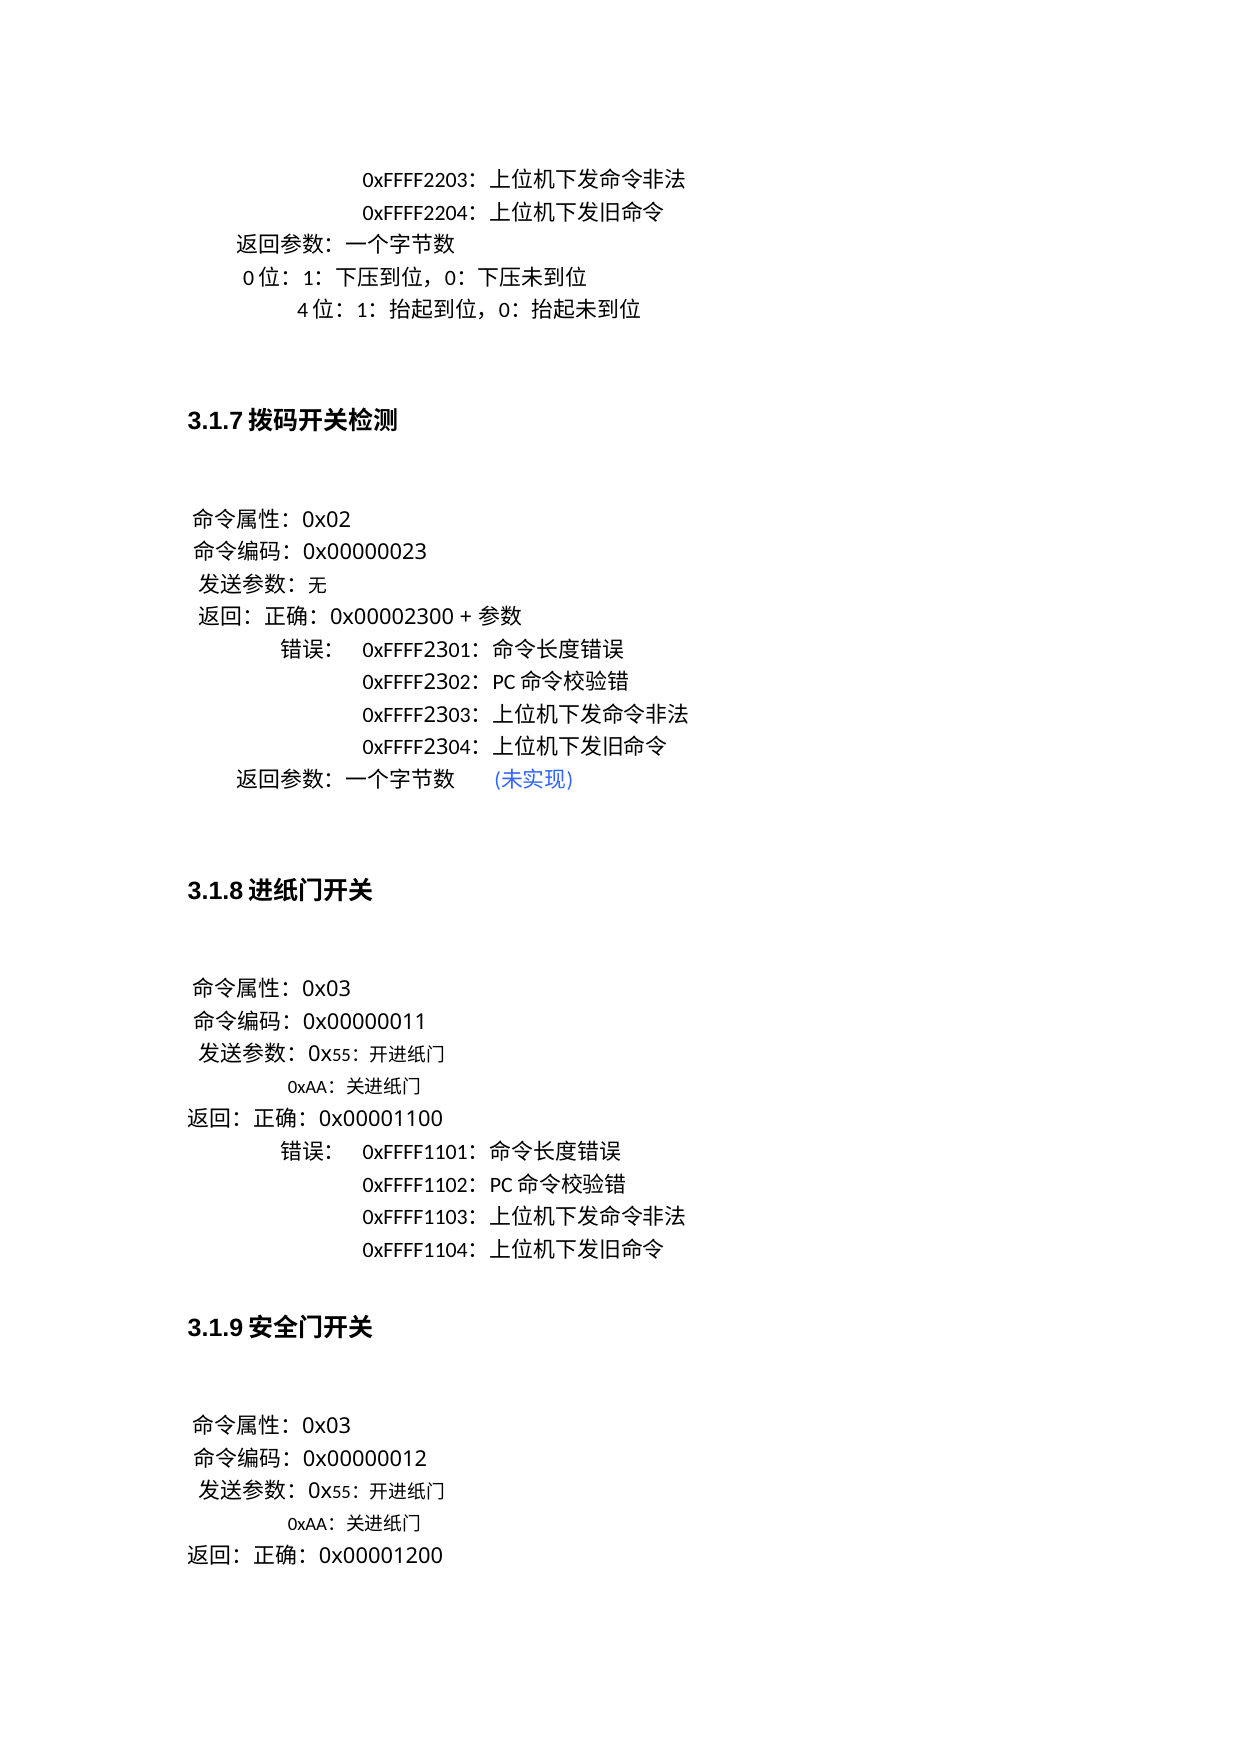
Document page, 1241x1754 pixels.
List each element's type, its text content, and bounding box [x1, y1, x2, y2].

text 0xFFFF2203：上位机下发命令非法 [319, 162, 1053, 194]
text 0xAA：关进纸门 [187, 1506, 1053, 1538]
text 错误： 0xFFFF2301：命令长度错误 [187, 632, 1053, 664]
text 0xFFFF1102：PC命令校验错 [187, 1166, 1053, 1199]
text 0xFFFF1104：上位机下发旧命令 [319, 1231, 1053, 1264]
text 0xFFFF2302：PC命令校验错 [187, 664, 1053, 697]
text 发送参数：0x55：开进纸门 [187, 1473, 1053, 1506]
text 发送参数：0x55：开进纸门 [187, 1036, 1053, 1069]
text 0xAA：关进纸门 [187, 1069, 1053, 1101]
text 0位：1：下压到位，0：下压未到位 [187, 259, 1053, 292]
text 命令编码：0x00000023 [187, 534, 1053, 567]
text 4位：1：抬起到位，0：抬起未到位 [231, 292, 1053, 324]
text 返回：正确：0x00001100 [187, 1101, 1053, 1134]
text 命令编码：0x00000012 [187, 1441, 1053, 1473]
text 0xFFFF2304：上位机下发旧命令 [319, 729, 1053, 762]
subtitle 安全门开关 [187, 1293, 1053, 1358]
text 命令属性：0x02 [187, 502, 1053, 534]
text 命令编码：0x00000011 [187, 1004, 1053, 1036]
text 命令属性：0x03 [187, 971, 1053, 1004]
text 0xFFFF2303：上位机下发命令非法 [319, 697, 1053, 729]
text 错误： 0xFFFF1101：命令长度错误 [187, 1134, 1053, 1166]
text 返回：正确：0x00002300 + 参数 [187, 599, 1053, 632]
text 0xFFFF1103：上位机下发命令非法 [319, 1199, 1053, 1231]
text 0xFFFF2204：上位机下发旧命令 [319, 194, 1053, 227]
text 返回参数：一个字节数 [187, 227, 1053, 259]
text 发送参数：无 [187, 567, 1053, 599]
text 返回参数：一个字节数 (未实现) [187, 762, 1053, 794]
subtitle 拨码开关检测 [187, 386, 1053, 451]
text 返回：正确：0x00001200 [187, 1538, 1053, 1571]
subtitle 进纸门开关 [187, 856, 1053, 921]
text 命令属性：0x03 [187, 1408, 1053, 1441]
